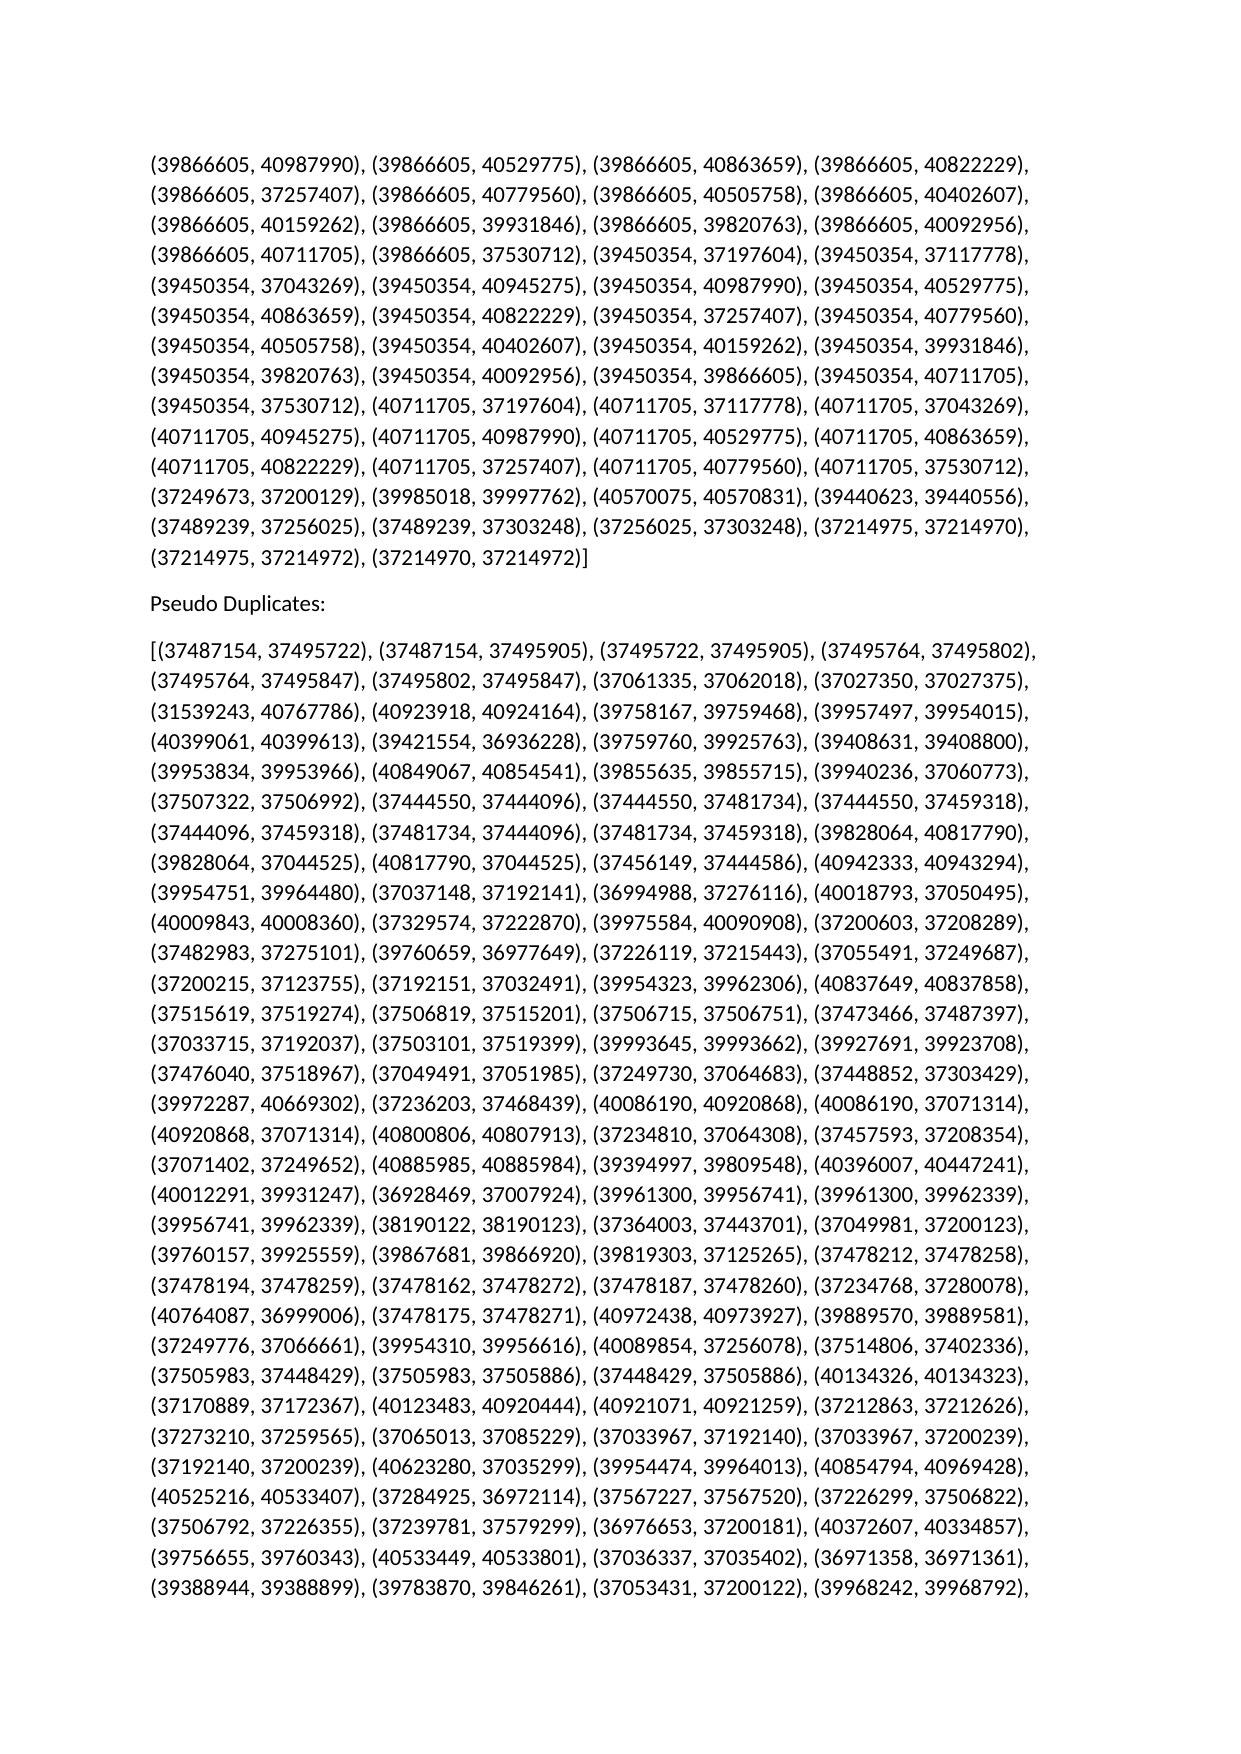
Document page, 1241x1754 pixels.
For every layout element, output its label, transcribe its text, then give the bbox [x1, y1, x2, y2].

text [150, 150, 1090, 571]
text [150, 636, 1090, 1601]
text Pseudo Duplicates: [150, 589, 1090, 618]
